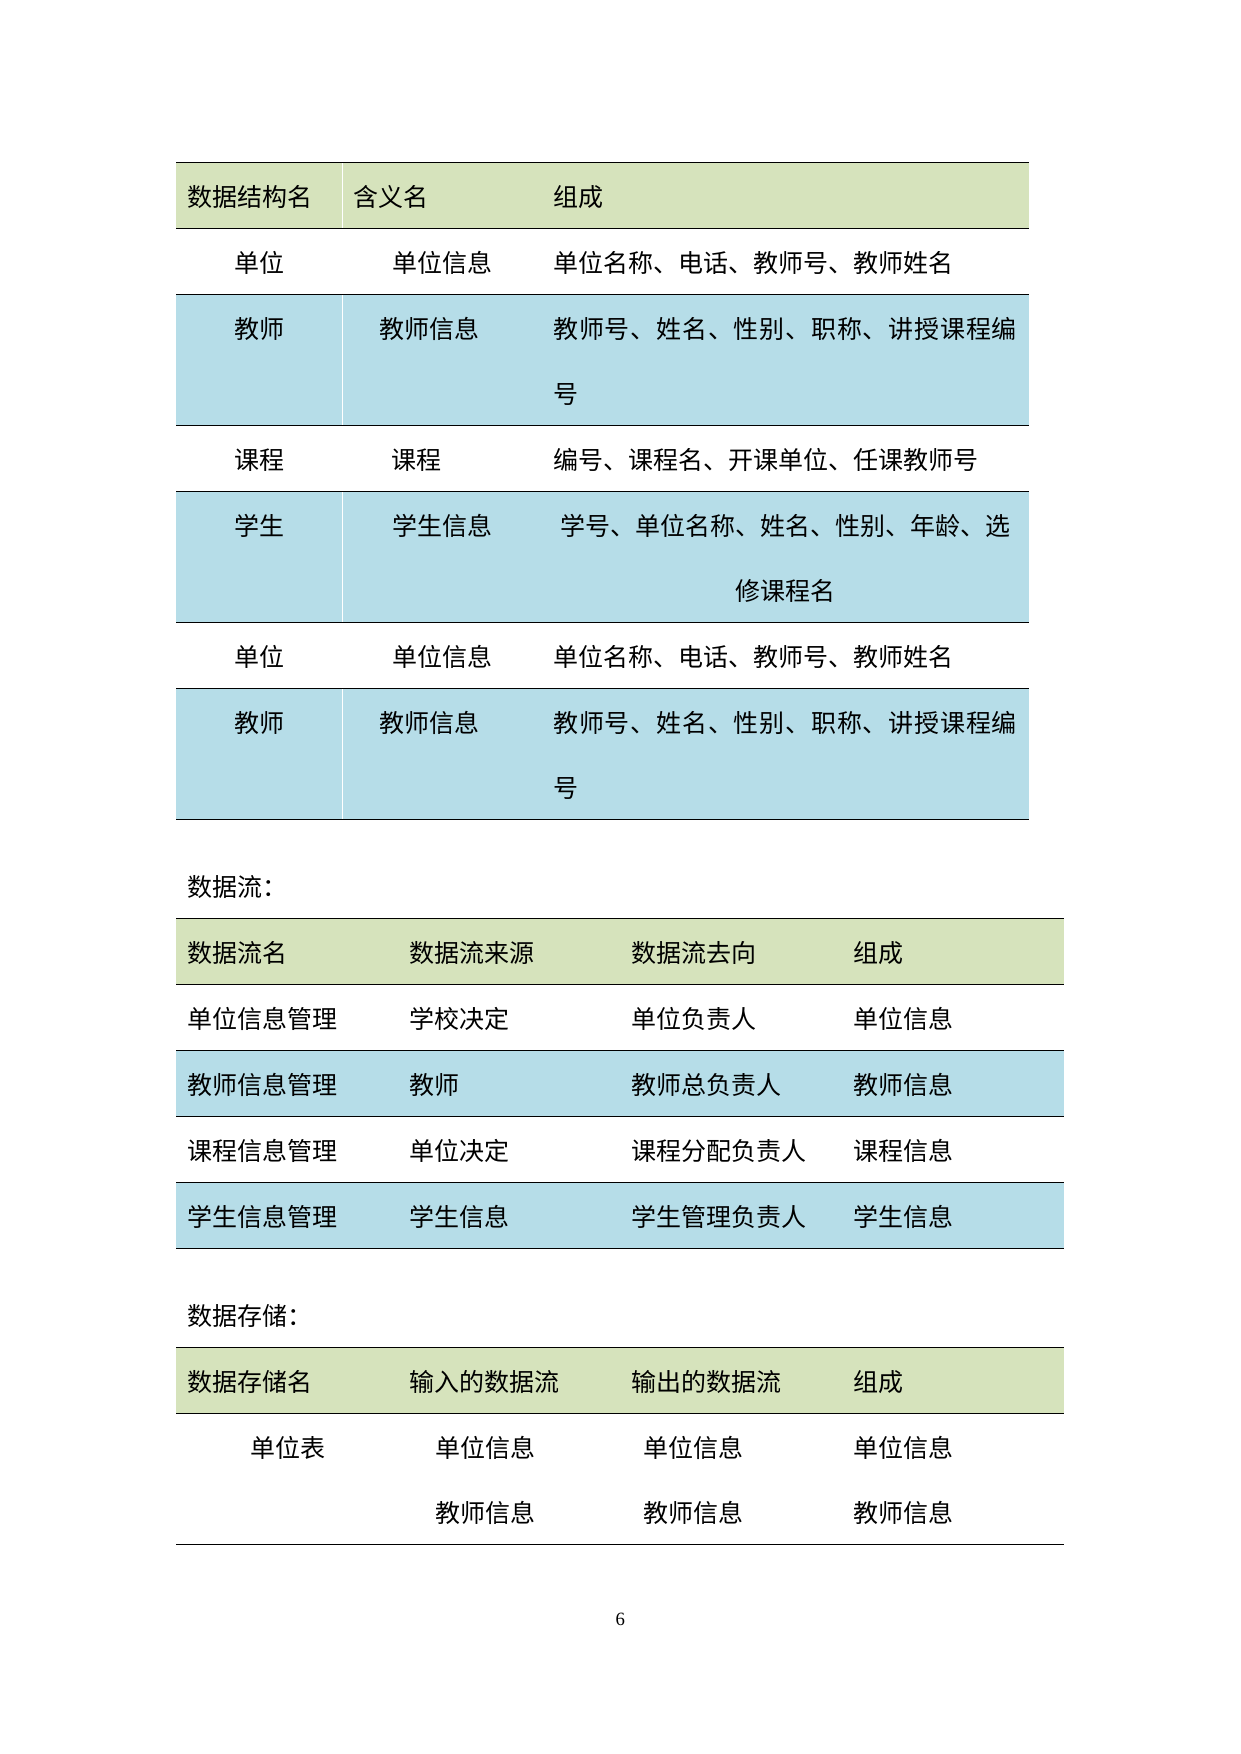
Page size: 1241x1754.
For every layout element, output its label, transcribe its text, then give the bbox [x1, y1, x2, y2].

table_cell 教师总负责人 [620, 1051, 842, 1116]
table_cell 课程信息管理 [176, 1117, 398, 1182]
table_cell 教师信息 [842, 1051, 1064, 1116]
table_cell 单位负责人 [620, 985, 842, 1050]
table_header 输出的数据流 [620, 1348, 842, 1413]
table_cell 学生管理负责人 [620, 1183, 842, 1248]
table_cell 教师 [176, 689, 342, 819]
table_header 数据存储名 [176, 1348, 398, 1413]
table_cell 教师信息管理 [176, 1051, 398, 1116]
table_cell 课程 [343, 426, 542, 491]
table_cell 教师信息 [343, 689, 542, 819]
table_header 数据结构名 [176, 163, 342, 228]
table_cell 教师信息 [343, 295, 542, 425]
table_cell 单位信息管理 [176, 985, 398, 1050]
table_header 数据流名 [176, 919, 398, 984]
table_cell 教师 [398, 1051, 620, 1116]
table_cell 学校决定 [398, 985, 620, 1050]
table_cell 单位名称、电话、教师号、教师姓名 [542, 229, 1029, 294]
table_cell 单位信息 教师信息 [620, 1414, 842, 1544]
table_cell 单位信息 [343, 623, 542, 688]
table_cell 学生信息管理 [176, 1183, 398, 1248]
table_cell 单位 [176, 229, 342, 294]
table_header 组成 [842, 1348, 1064, 1413]
table_cell 课程信息 [842, 1117, 1064, 1182]
table_header 数据流来源 [398, 919, 620, 984]
table_cell 教师号、姓名、性别、职称、讲授课程编号 [542, 295, 1029, 425]
table_cell 学生信息 [343, 492, 542, 622]
table_header 输入的数据流 [398, 1348, 620, 1413]
text 数据存储： [187, 1282, 1053, 1347]
table_cell 教师号、姓名、性别、职称、讲授课程编号 [542, 689, 1029, 819]
table_cell 课程 [176, 426, 342, 491]
table_cell 单位名称、电话、教师号、教师姓名 [542, 623, 1029, 688]
table_cell 学生信息 [842, 1183, 1064, 1248]
table_header 组成 [542, 163, 1029, 228]
table_cell 单位表 [176, 1414, 398, 1544]
table_cell 学生 [176, 492, 342, 622]
table_cell 单位信息 教师信息 [842, 1414, 1064, 1544]
table_cell 单位决定 [398, 1117, 620, 1182]
table_cell 学号、单位名称、姓名、性别、年龄、选修课程名 [542, 492, 1029, 622]
table_cell 单位信息 [343, 229, 542, 294]
table_header 数据流去向 [620, 919, 842, 984]
table_cell 学生信息 [398, 1183, 620, 1248]
table_cell 教师 [176, 295, 342, 425]
table_cell 单位信息 [842, 985, 1064, 1050]
table_header 组成 [842, 919, 1064, 984]
text 数据流： [187, 853, 1053, 918]
table_cell 单位 [176, 623, 342, 688]
table_cell 编号、课程名、开课单位、任课教师号 [542, 426, 1029, 491]
table_header 含义名 [343, 163, 542, 228]
table_cell 单位信息 教师信息 [398, 1414, 620, 1544]
table_cell 课程分配负责人 [620, 1117, 842, 1182]
